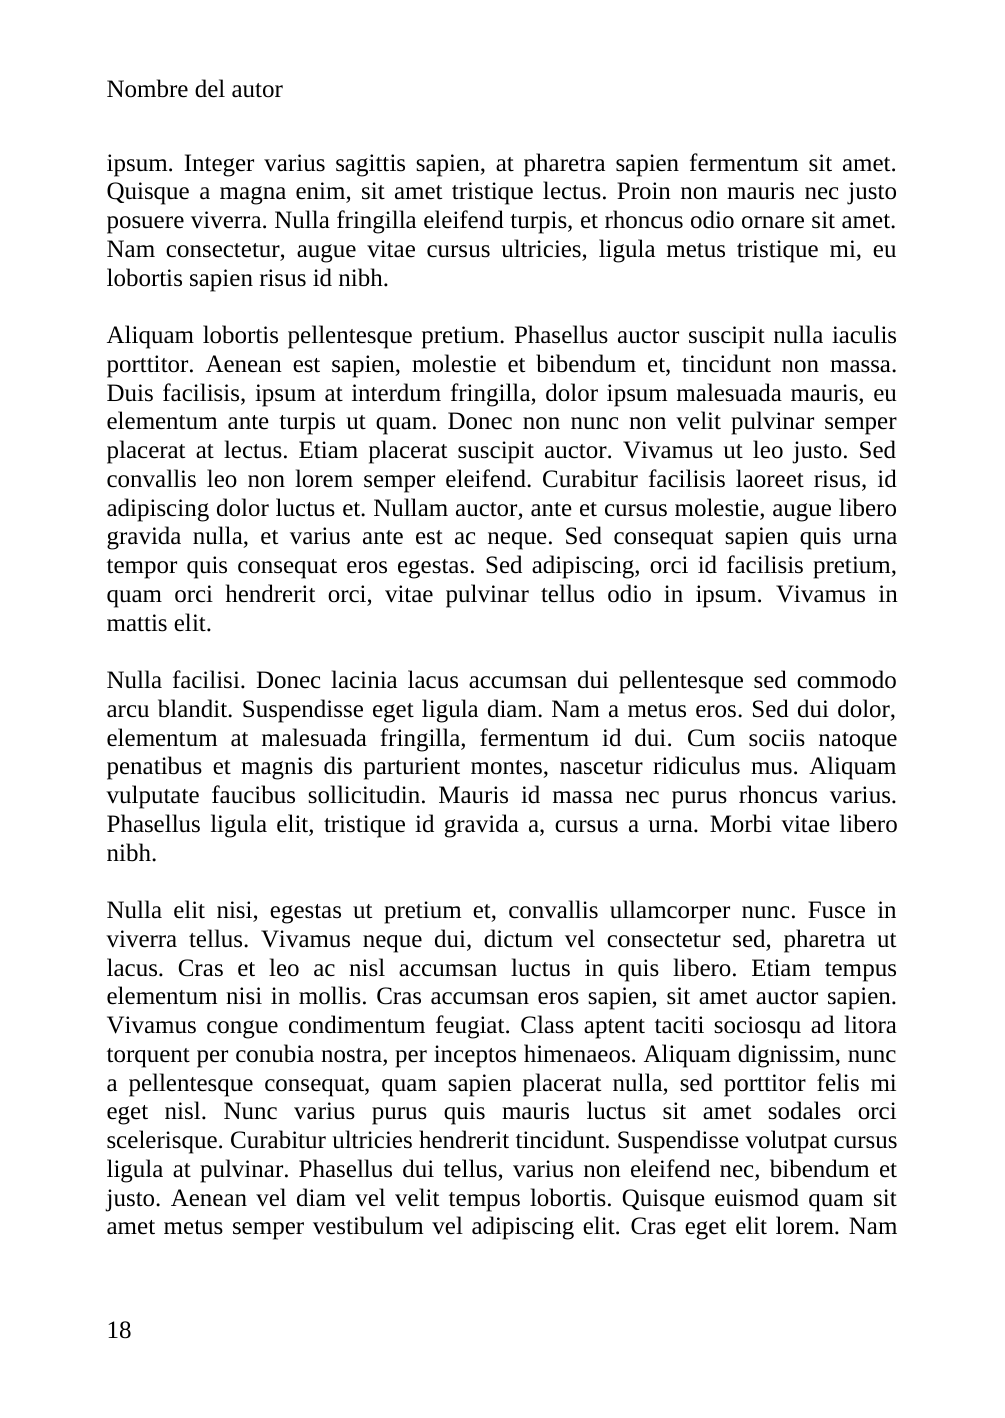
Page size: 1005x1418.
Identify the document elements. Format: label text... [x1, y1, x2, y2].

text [106, 148, 898, 291]
text Nulla facilisi. Donec lacinia lacus accumsan dui pellentesque sed commodo arcu blandit. Suspendisse eget ligula diam. Nam a metus eros. Sed dui dolor, elementum at malesuada fringilla, fermentum id dui. Cum sociis natoque penatibus et magnis dis parturient montes, nascetur ridiculus mus. Aliquam vulputate faucibus sollicitudin. Mauris id massa nec purus rhoncus varius. Phasellus ligula elit, tristique id gravida a, cursus a urna. Morbi vitae libero nibh. [106, 665, 898, 866]
text Aliquam lobortis pellentesque pretium. Phasellus auctor suscipit nulla iaculis porttitor. Aenean est sapien, molestie et bibendum et, tincidunt non massa. Duis facilisis, ipsum at interdum fringilla, dolor ipsum malesuada mauris, eu elementum ante turpis ut quam. Donec non nunc non velit pulvinar semper placerat at lectus. Etiam placerat suscipit auctor. Vivamus ut leo justo. Sed convallis leo non lorem semper eleifend. Curabitur facilisis laoreet risus, id adipiscing dolor luctus et. Nullam auctor, ante et cursus molestie, augue libero gravida nulla, et varius ante est ac neque. Sed consequat sapien quis urna tempor quis consequat eros egestas. Sed adipiscing, orci id facilisis pretium, quam orci hendrerit orci, vitae pulvinar tellus odio in ipsum. Vivamus in mattis elit. [106, 320, 898, 636]
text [106, 895, 898, 1240]
